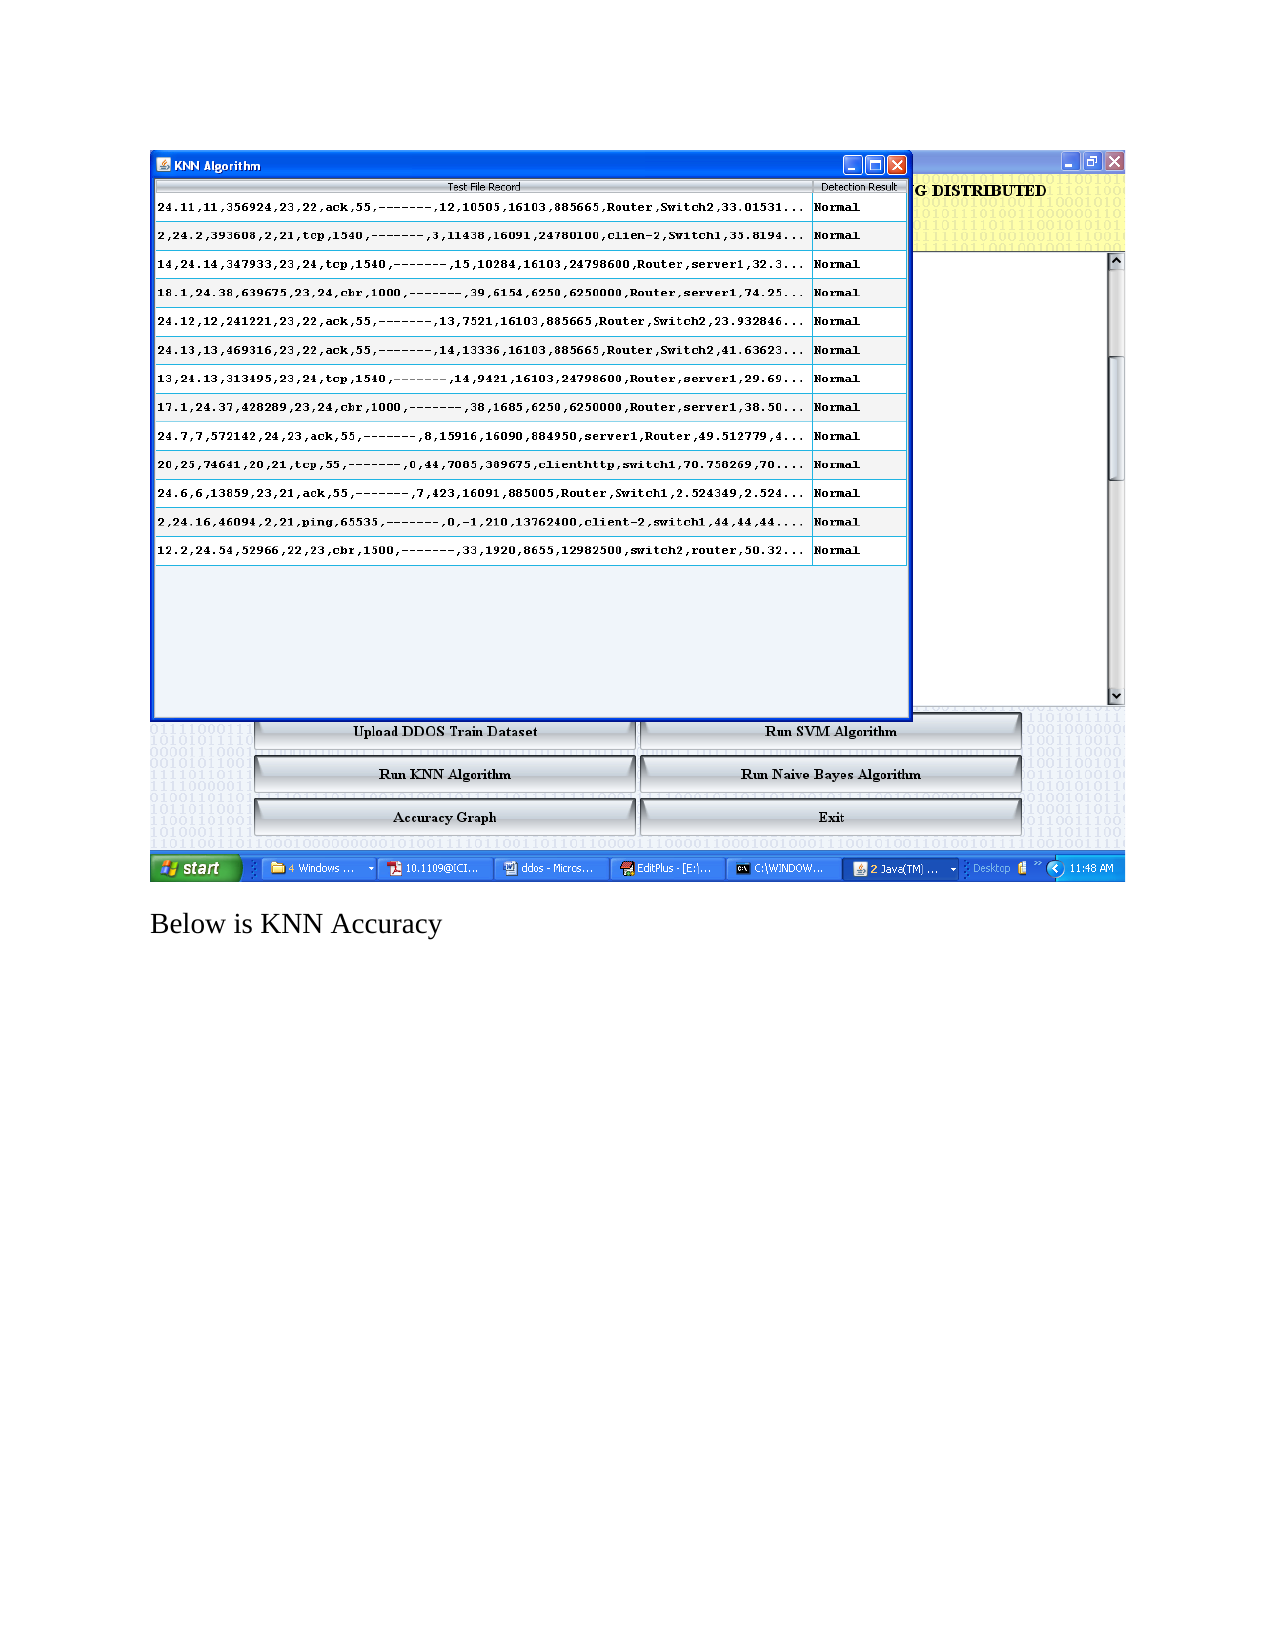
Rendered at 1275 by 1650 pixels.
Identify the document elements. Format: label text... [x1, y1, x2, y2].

text Below is KNN Accuracy [150, 906, 1125, 940]
picture [150, 150, 1125, 882]
